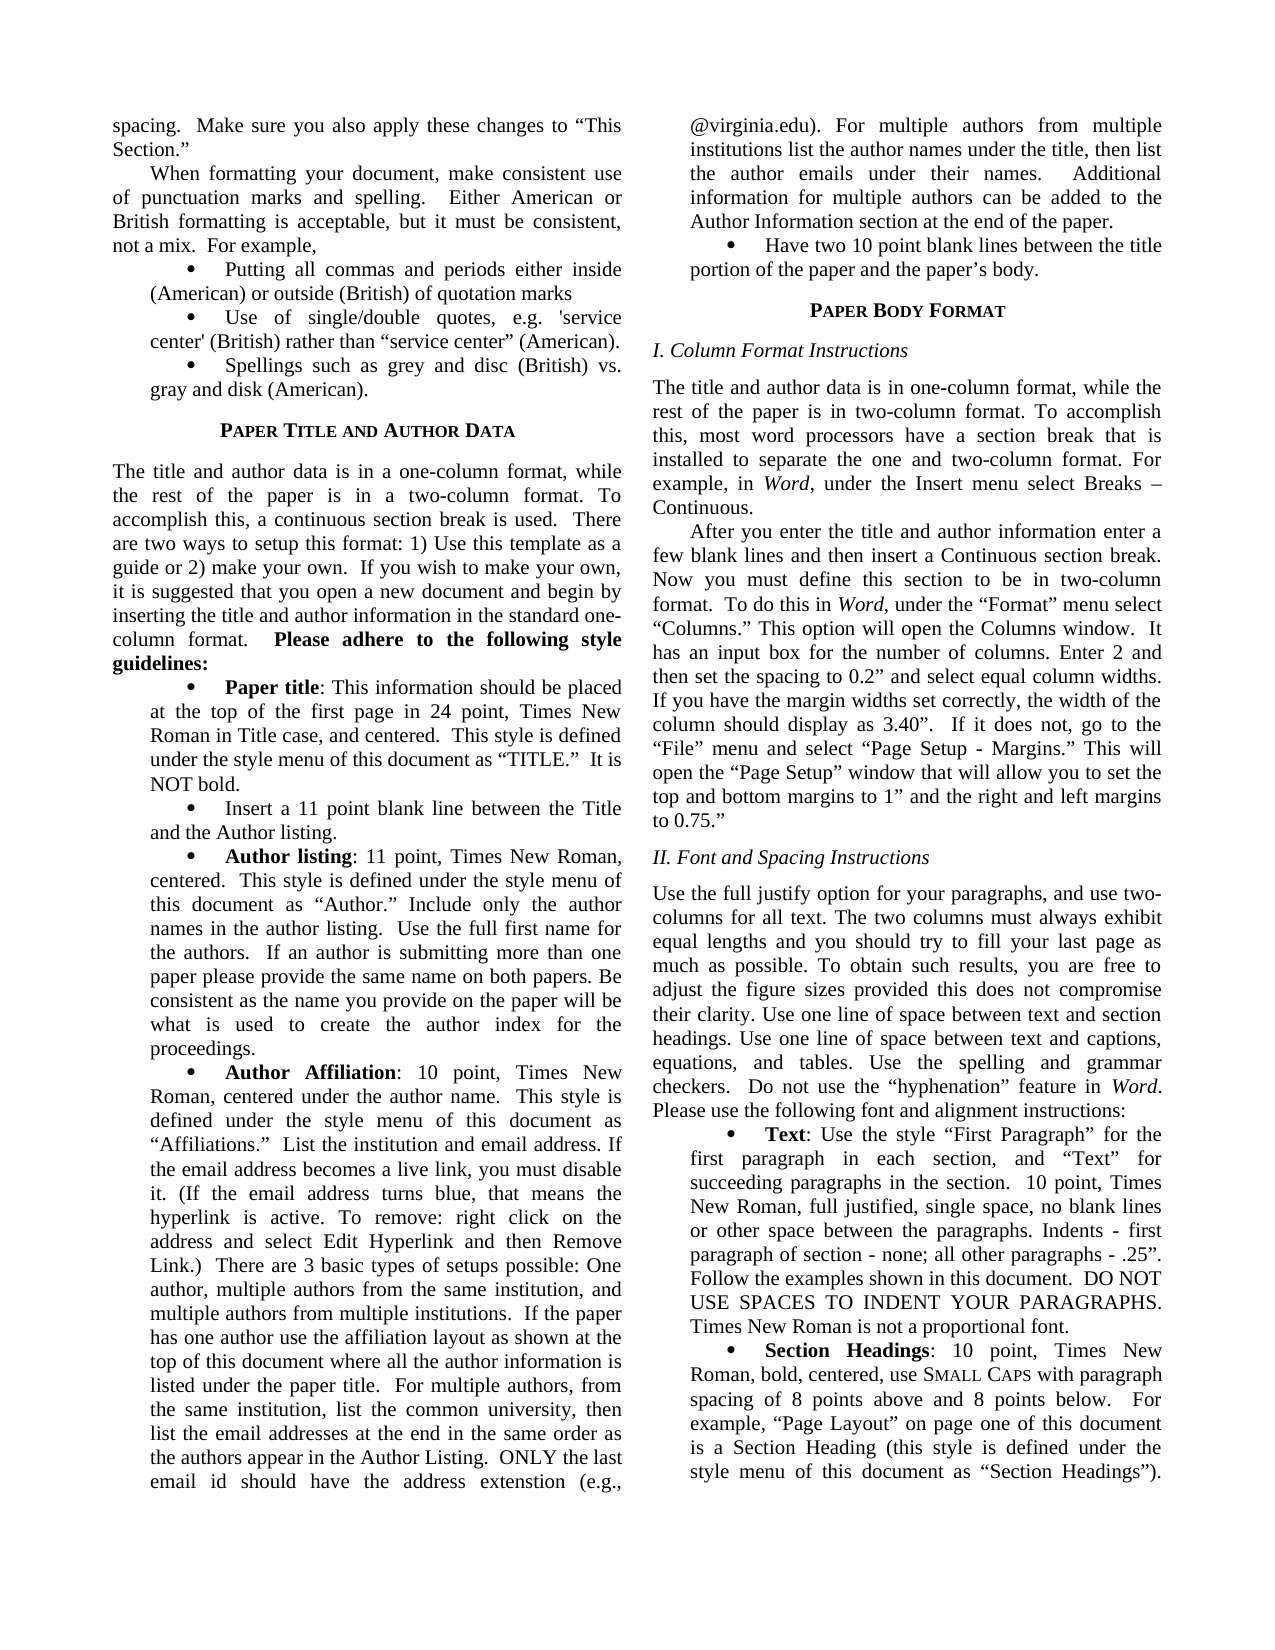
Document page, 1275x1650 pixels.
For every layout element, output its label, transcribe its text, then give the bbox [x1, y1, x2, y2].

text Use the full justify option for your paragraphs, and use two-columns for all text. The two columns must always exhibit equal lengths and you should try to fill your last page as much as possible. To obtain such results, you are free to adjust the figure sizes provided this does not compromise their clarity. Use one line of space between text and section headings. Use one line of space between text and captions, equations, and tables. Use the spelling and grammar checkers. Do not use the “hyphenation” feature in Word. Please use the following font and alignment instructions: [652, 881, 1162, 1122]
text Putting all commas and periods either inside (American) or outside (British) of quotation marks [150, 257, 622, 305]
text After you enter the title and author information enter a few blank lines and then insert a Continuous section break. Now you must define this section to be in two-column format. To do this in Word, under the “Format” menu select “Columns.” This option will open the Columns window. It has an input box for the number of columns. Enter 2 and then set the spacing to 0.2” and select equal column widths. If you have the margin widths set correctly, the width of the column should display as 3.40”. If it does not, go to the “File” menu and select “Page Setup - Margins.” This will open the “Page Setup” window that will allow you to set the top and bottom margins to 1” and the right and left margins to 0.75.” [652, 519, 1162, 832]
text The title and author data is in a one-column format, while the rest of the paper is in a two-column format. To accomplish this, a continuous section break is used. There are two ways to setup this format: 1) Use this template as a guide or 2) make your own. If you wish to make your own, it is suggested that you open a new document and begin by inserting the title and author information in the standard one-column format. Please adhere to the following style guidelines: [112, 459, 622, 675]
text Author listing: 11 point, Times New Roman, centered. This style is defined under the style menu of this document as “Author.” Include only the author names in the author listing. Use the full first name for the authors. If an author is submitting more than one paper please provide the same name on both papers. Be consistent as the name you provide on the paper will be what is used to create the author index for the proceedings. [150, 844, 622, 1060]
subtitle Paper Body Format [652, 298, 1162, 322]
text Spellings such as grey and disc (British) vs. gray and disk (American). [150, 353, 622, 401]
text Have two 10 point blank lines between the title portion of the paper and the paper’s body. [690, 233, 1162, 281]
subtitle I. Column Format Instructions [652, 338, 1162, 362]
text Text: Use the style “First Paragraph” for the first paragraph in each section, and “Text” for succeeding paragraphs in the section. 10 point, Times New Roman, full justified, single space, no blank lines or other space between the paragraphs. Indents - first paragraph of section - none; all other paragraphs - .25”. Follow the examples shown in this document. DO NOT USE SPACES TO INDENT YOUR PARAGRAPHS. Times New Roman is not a proportional font. [690, 1122, 1162, 1338]
text The title and author data is in one-column format, while the rest of the paper is in two-column format. To accomplish this, most word processors have a section break that is installed to separate the one and two-column format. For example, in Word, under the Insert menu select Breaks – Continuous. [652, 375, 1162, 519]
text When formatting your document, make consistent use of punctuation marks and spelling. Either American or British formatting is acceptable, but it must be consistent, not a mix. For example, [112, 161, 622, 257]
subtitle II. Font and Spacing Instructions [652, 844, 1162, 869]
subtitle Paper Title and Author Data [112, 418, 622, 442]
text Paper title: This information should be placed at the top of the first page in 24 point, Times New Roman in Title case, and centered. This style is defined under the style menu of this document as “TITLE.” It is NOT bold. [150, 675, 622, 796]
text Insert a 11 point blank line between the Title and the Author listing. [150, 796, 622, 844]
text Author Affiliation: 10 point, Times New Roman, centered under the author name. This style is defined under the style menu of this document as “Affiliations.” List the institution and email address. If the email address becomes a live link, you must disable it. (If the email address turns blue, that means the hyperlink is active. To remove: right click on the address and select Edit Hyperlink and then Remove Link.) There are 3 basic types of setups possible: One author, multiple authors from the same institution, and multiple authors from multiple institutions. If the paper has one author use the affiliation layout as shown at the top of this document where all the author information is listed under the paper title. For multiple authors, from the same institution, list the common university, then list the email addresses at the end in the same order as the authors appear in the Author Listing. ONLY the last email id should have the address extenstion (e.g., @virginia.edu). For multiple authors from multiple institutions list the author names under the title, then list the author emails under their names. Additional information for multiple authors can be added to the Author Information section at the end of the paper. [150, 1060, 622, 1493]
text Use of single/double quotes, e.g. 'service center' (British) rather than “service center” (American). [150, 305, 622, 353]
